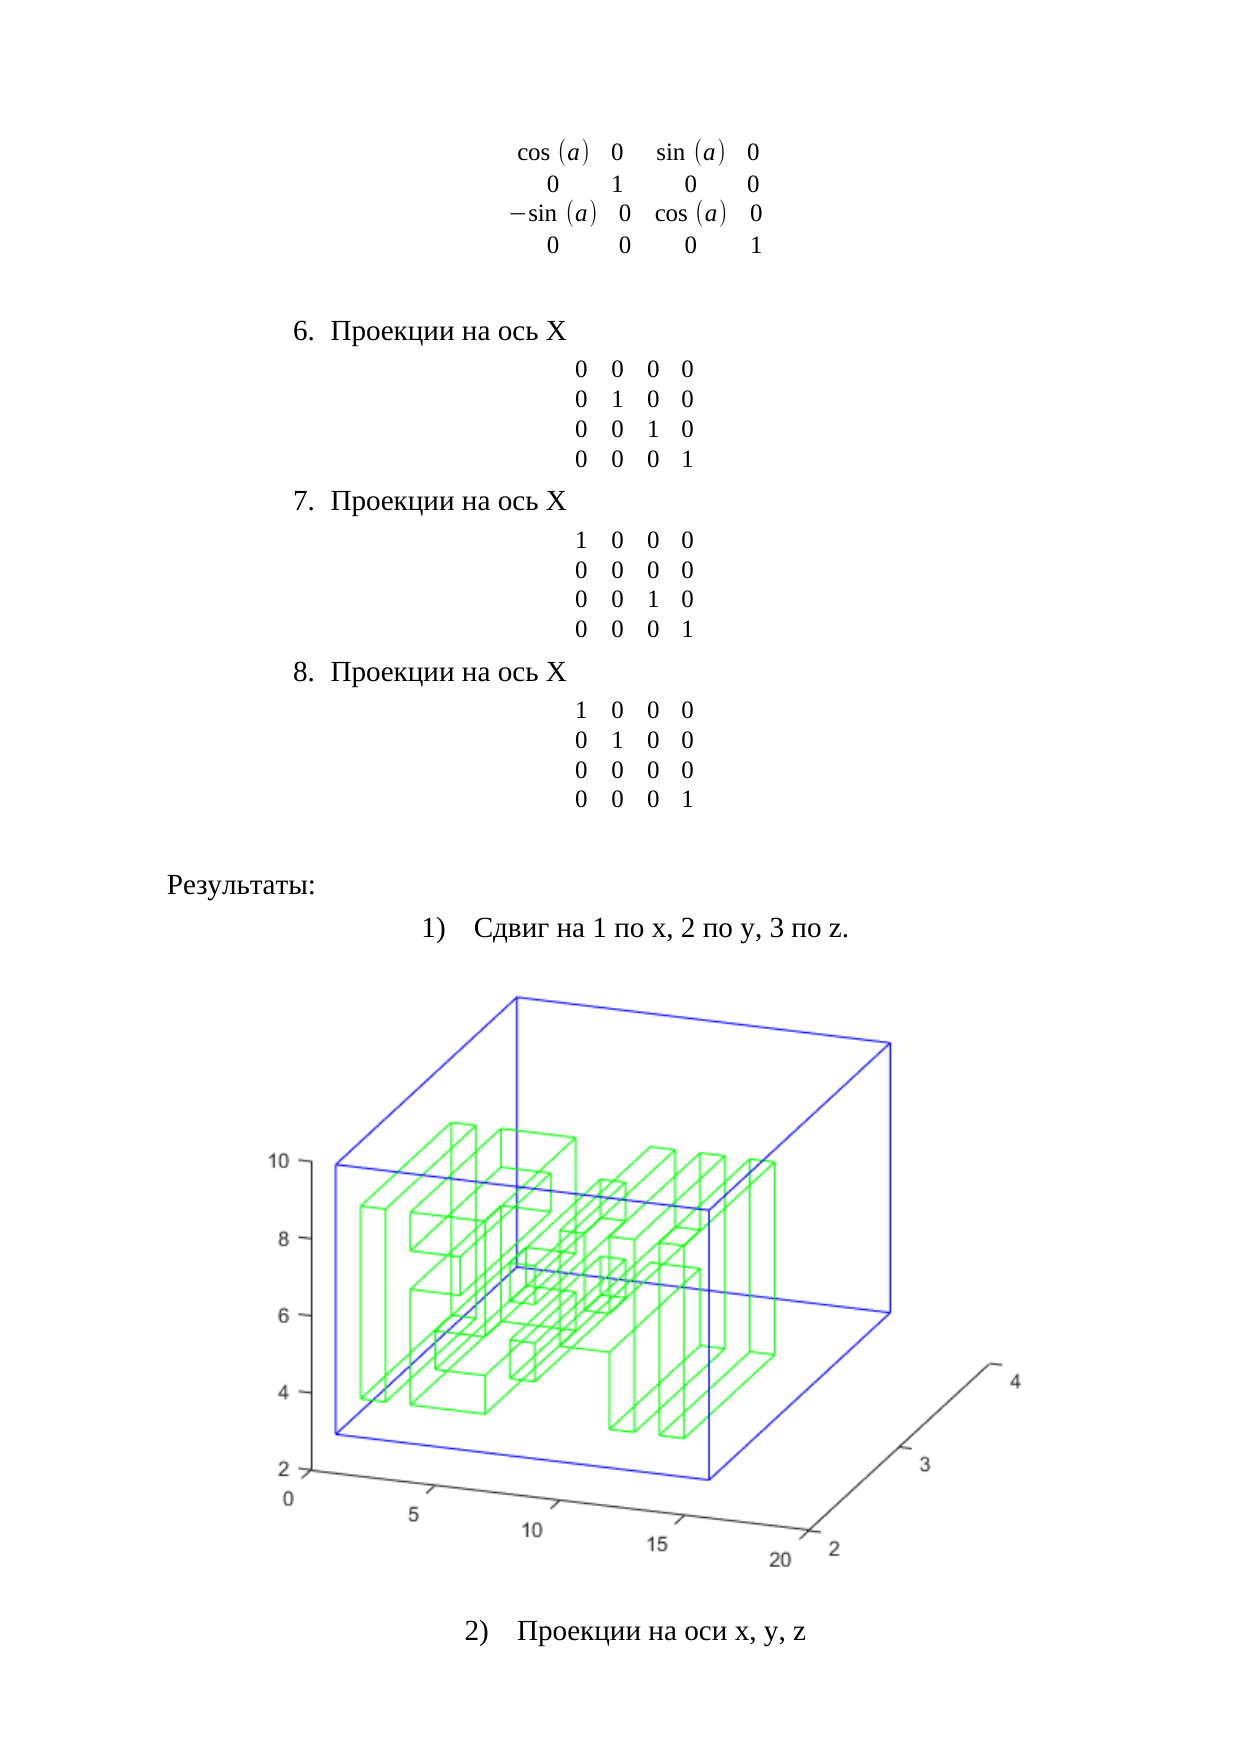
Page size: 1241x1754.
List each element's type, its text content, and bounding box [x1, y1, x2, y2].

picture [197, 946, 1073, 1603]
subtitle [167, 1613, 1103, 1647]
subtitle Проекции на ось Х [293, 313, 1103, 346]
subtitle Проекции на ось Х [293, 483, 1103, 517]
subtitle Проекции на ось Х [293, 654, 1103, 687]
subtitle Результаты: [167, 867, 1103, 901]
